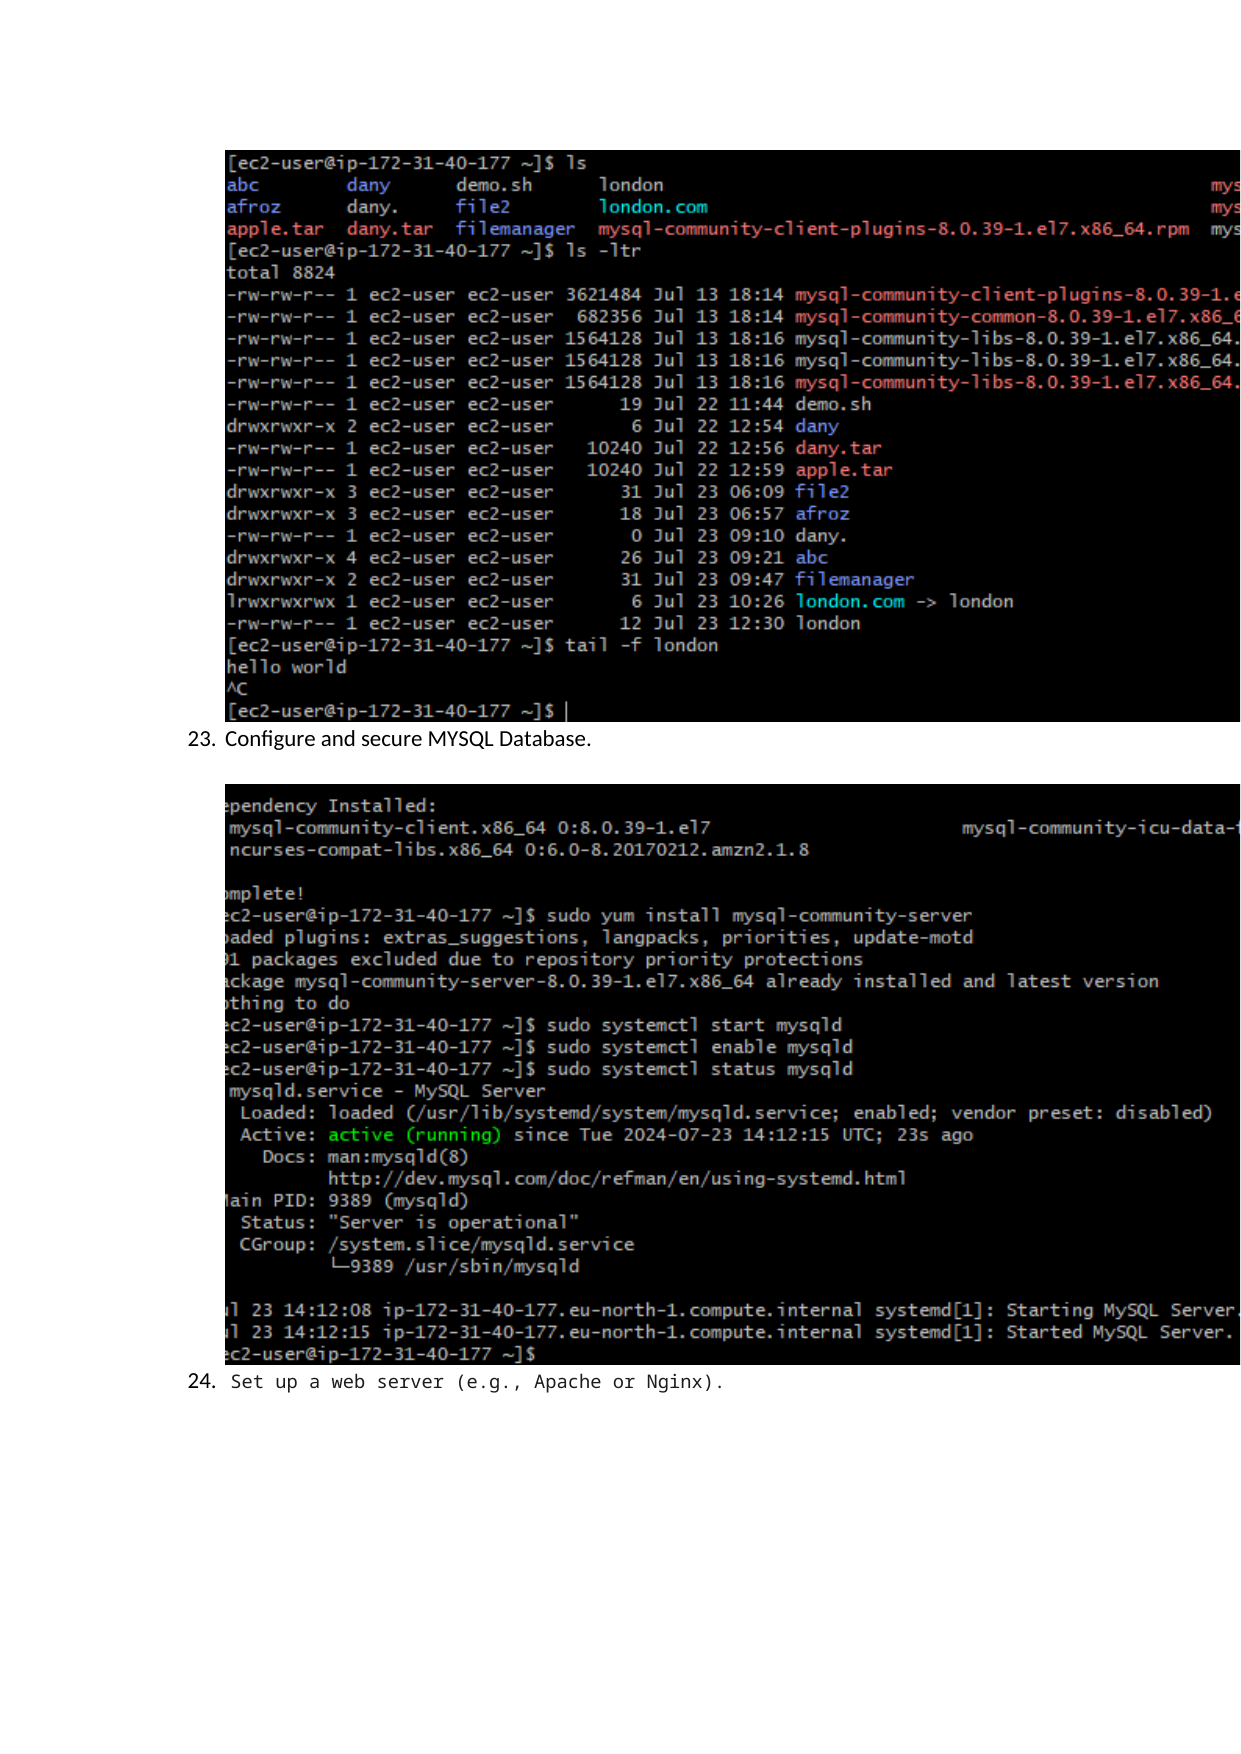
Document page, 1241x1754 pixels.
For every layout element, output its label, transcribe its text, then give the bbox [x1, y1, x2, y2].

list Set up a web server (e.g., Apache or Nginx). [187, 1367, 1090, 1394]
picture [225, 784, 1241, 1365]
picture [225, 150, 1241, 722]
list Configure and secure MYSQL Database. [187, 724, 1090, 752]
